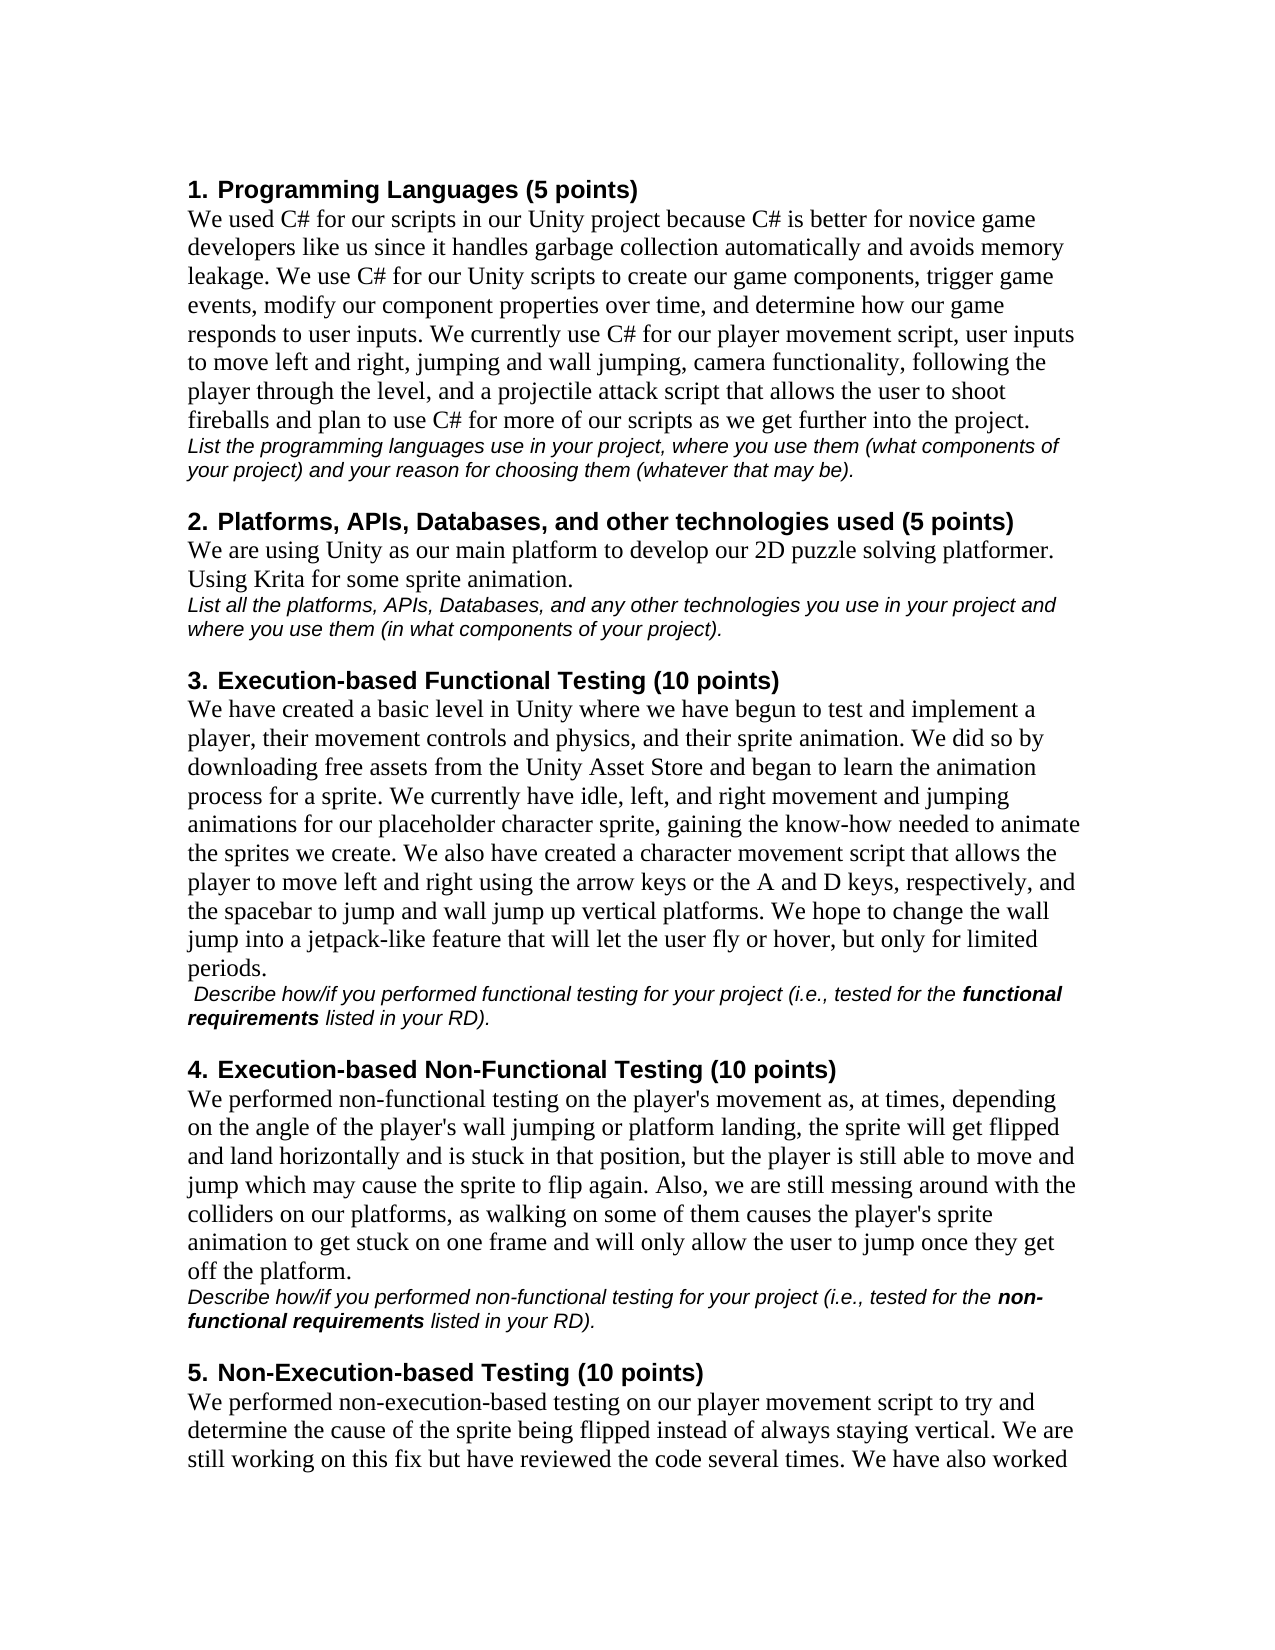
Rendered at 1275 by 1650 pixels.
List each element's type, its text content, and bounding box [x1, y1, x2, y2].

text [187, 1387, 1087, 1473]
text We have created a basic level in Unity where we have begun to test and implement a player, their movement controls and physics, and their sprite animation. We did so by downloading free assets from the Unity Asset Store and began to learn the animation process for a sprite. We currently have idle, left, and right movement and jumping animations for our placeholder character sprite, gaining the know-how needed to animate the sprites we create. We also have created a character movement script that allows the player to move left and right using the arrow keys or the A and D keys, respectively, and the spacebar to jump and wall jump up vertical platforms. We hope to change the wall jump into a jetpack-like feature that will let the user fly or hover, but only for limited periods. [187, 694, 1087, 982]
subtitle Programming Languages (5 points) [187, 175, 1087, 204]
text We performed non-functional testing on the player's movement as, at times, depending on the angle of the player's wall jumping or platform landing, the sprite will get flipped and land horizontally and is stuck in that position, but the player is still able to move and jump which may cause the sprite to flip again. Also, we are still messing around with the colliders on our platforms, as walking on some of them causes the player's sprite animation to get stuck on one frame and will only allow the user to jump once they get off the platform. [187, 1084, 1087, 1285]
text We used C# for our scripts in our Unity project because C# is better for novice game developers like us since it handles garbage collection automatically and avoids memory leakage. We use C# for our Unity scripts to create our game components, trigger game events, modify our component properties over time, and determine how our game responds to user inputs. We currently use C# for our player movement script, user inputs to move left and right, jumping and wall jumping, camera functionality, following the player through the level, and a projectile attack script that allows the user to shoot fireballs and plan to use C# for more of our scripts as we get further into the project. [187, 204, 1087, 434]
text Describe how/if you performed functional testing for your project (i.e., tested for the functional requirements listed in your RD). [187, 982, 1087, 1030]
subtitle Execution-based Non-Functional Testing (10 points) [187, 1055, 1087, 1084]
text Describe how/if you performed non-functional testing for your project (i.e., tested for the non-functional requirements listed in your RD). [187, 1285, 1087, 1333]
subtitle Platforms, APIs, Databases, and other technologies used (5 points) [187, 507, 1087, 535]
text List the programming languages use in your project, where you use them (what components of your project) and your reason for choosing them (whatever that may be). [187, 434, 1087, 482]
text List all the platforms, APIs, Databases, and any other technologies you use in your project and where you use them (in what components of your project). [187, 593, 1087, 641]
text We are using Unity as our main platform to develop our 2D puzzle solving platformer. Using Krita for some sprite animation. [187, 535, 1087, 593]
subtitle Execution-based Functional Testing (10 points) [187, 666, 1087, 694]
subtitle Non-Execution-based Testing (10 points) [187, 1358, 1087, 1387]
